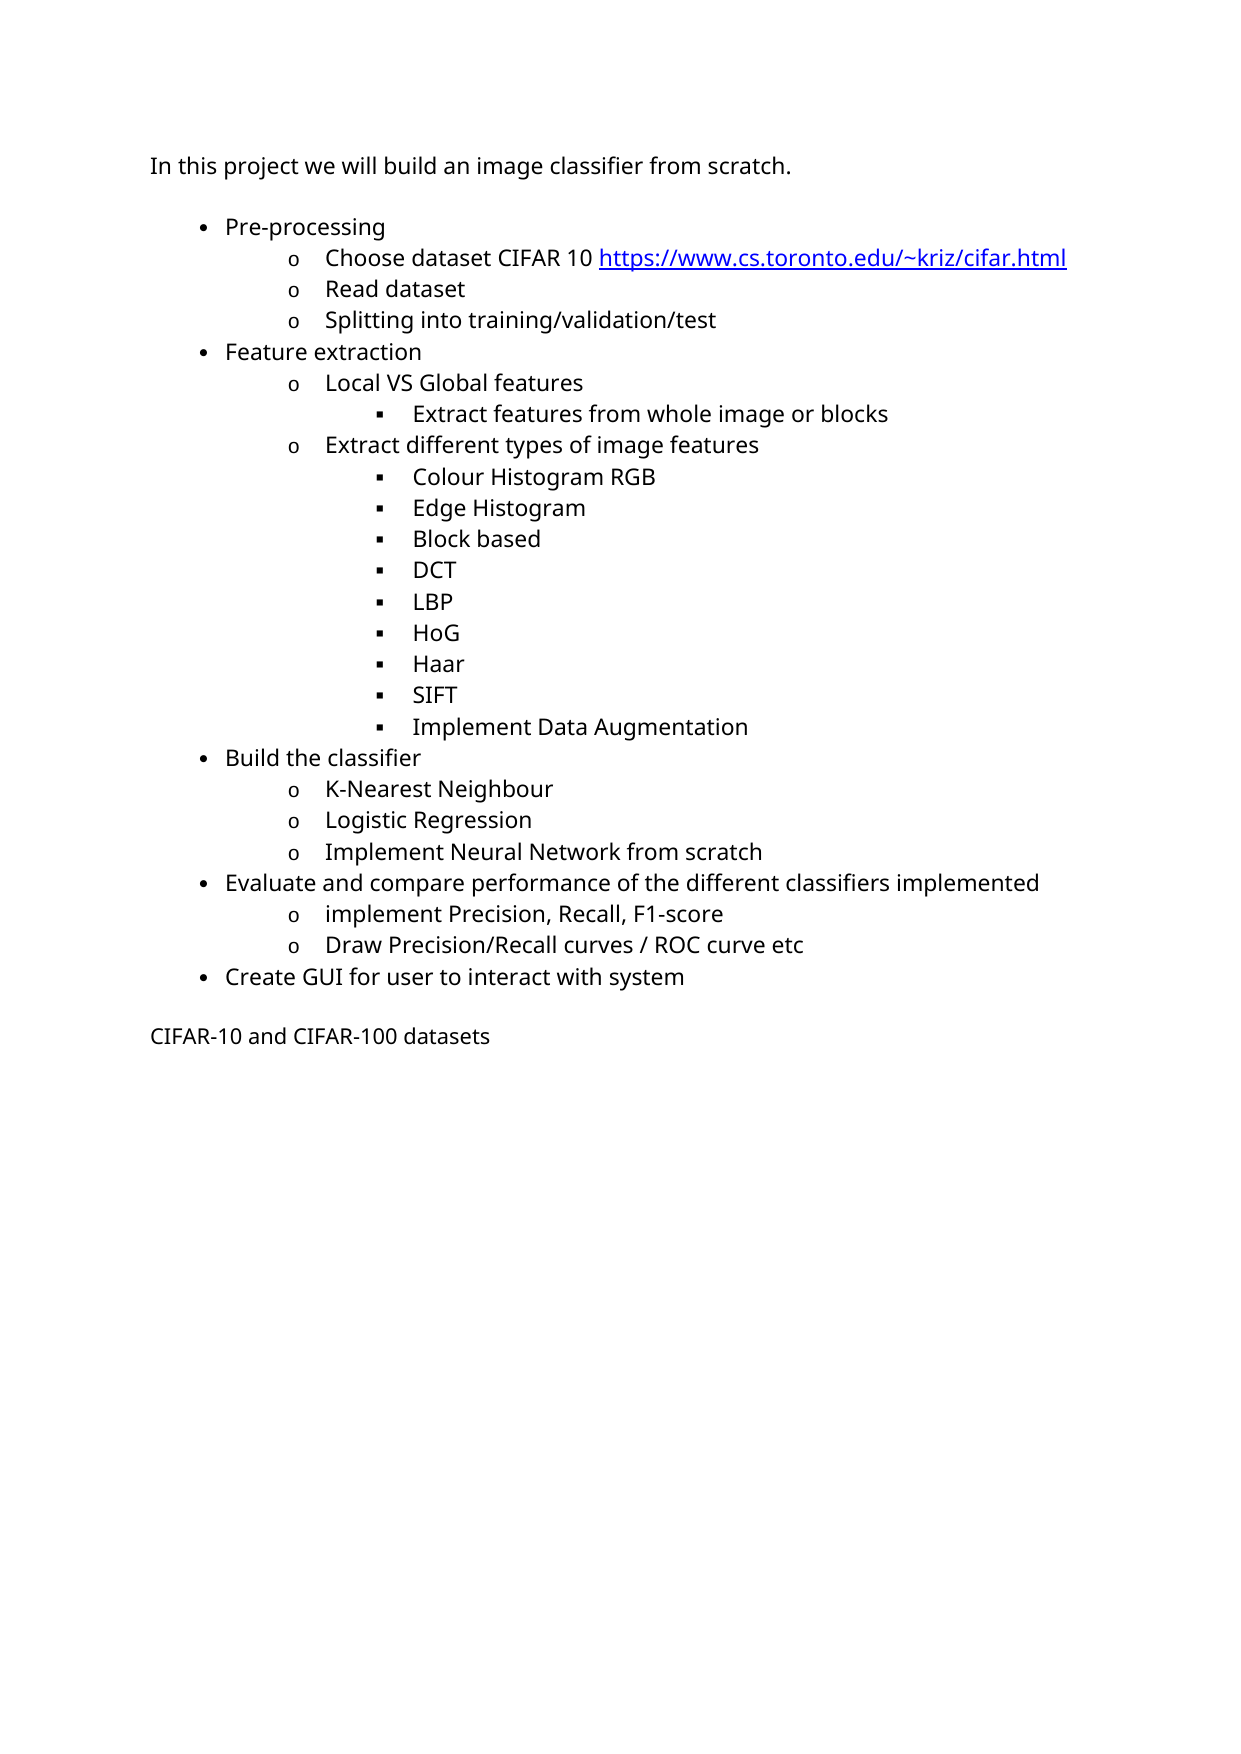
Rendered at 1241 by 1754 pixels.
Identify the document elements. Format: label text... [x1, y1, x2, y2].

list implement Precision, Recall, F1-score [287, 898, 1090, 929]
list Local VS Global features [287, 367, 1090, 398]
list Read dataset [287, 273, 1090, 304]
list Choose dataset CIFAR 10 https://www.cs.toronto.edu/~kriz/cifar.html [287, 242, 1090, 273]
list DCT [375, 554, 1090, 585]
list Evaluate and compare performance of the different classifiers implemented [200, 867, 1090, 898]
list Extract features from whole image or blocks [375, 398, 1090, 429]
list Colour Histogram RGB [375, 460, 1090, 492]
list LBP [375, 585, 1090, 617]
list SIFT [375, 679, 1090, 710]
text In this project we will build an image classifier from scratch. [150, 150, 1090, 181]
list Implement Data Augmentation [375, 710, 1090, 742]
list Build the classifier [200, 742, 1090, 773]
list Haar [375, 648, 1090, 679]
list Block based [375, 523, 1090, 554]
list Implement Neural Network from scratch [287, 835, 1090, 867]
text CIFAR-10 and CIFAR-100 datasets [150, 1021, 1090, 1051]
list K-Nearest Neighbour [287, 773, 1090, 804]
list HoG [375, 617, 1090, 648]
list Extract different types of image features [287, 429, 1090, 460]
list Feature extraction [200, 335, 1090, 367]
list Draw Precision/Recall curves / ROC curve etc [287, 929, 1090, 960]
list Logistic Regression [287, 804, 1090, 835]
list Splitting into training/validation/test [287, 304, 1090, 335]
list Edge Histogram [375, 492, 1090, 523]
list Create GUI for user to interact with system [200, 960, 1090, 992]
list Pre-processing [200, 210, 1090, 242]
